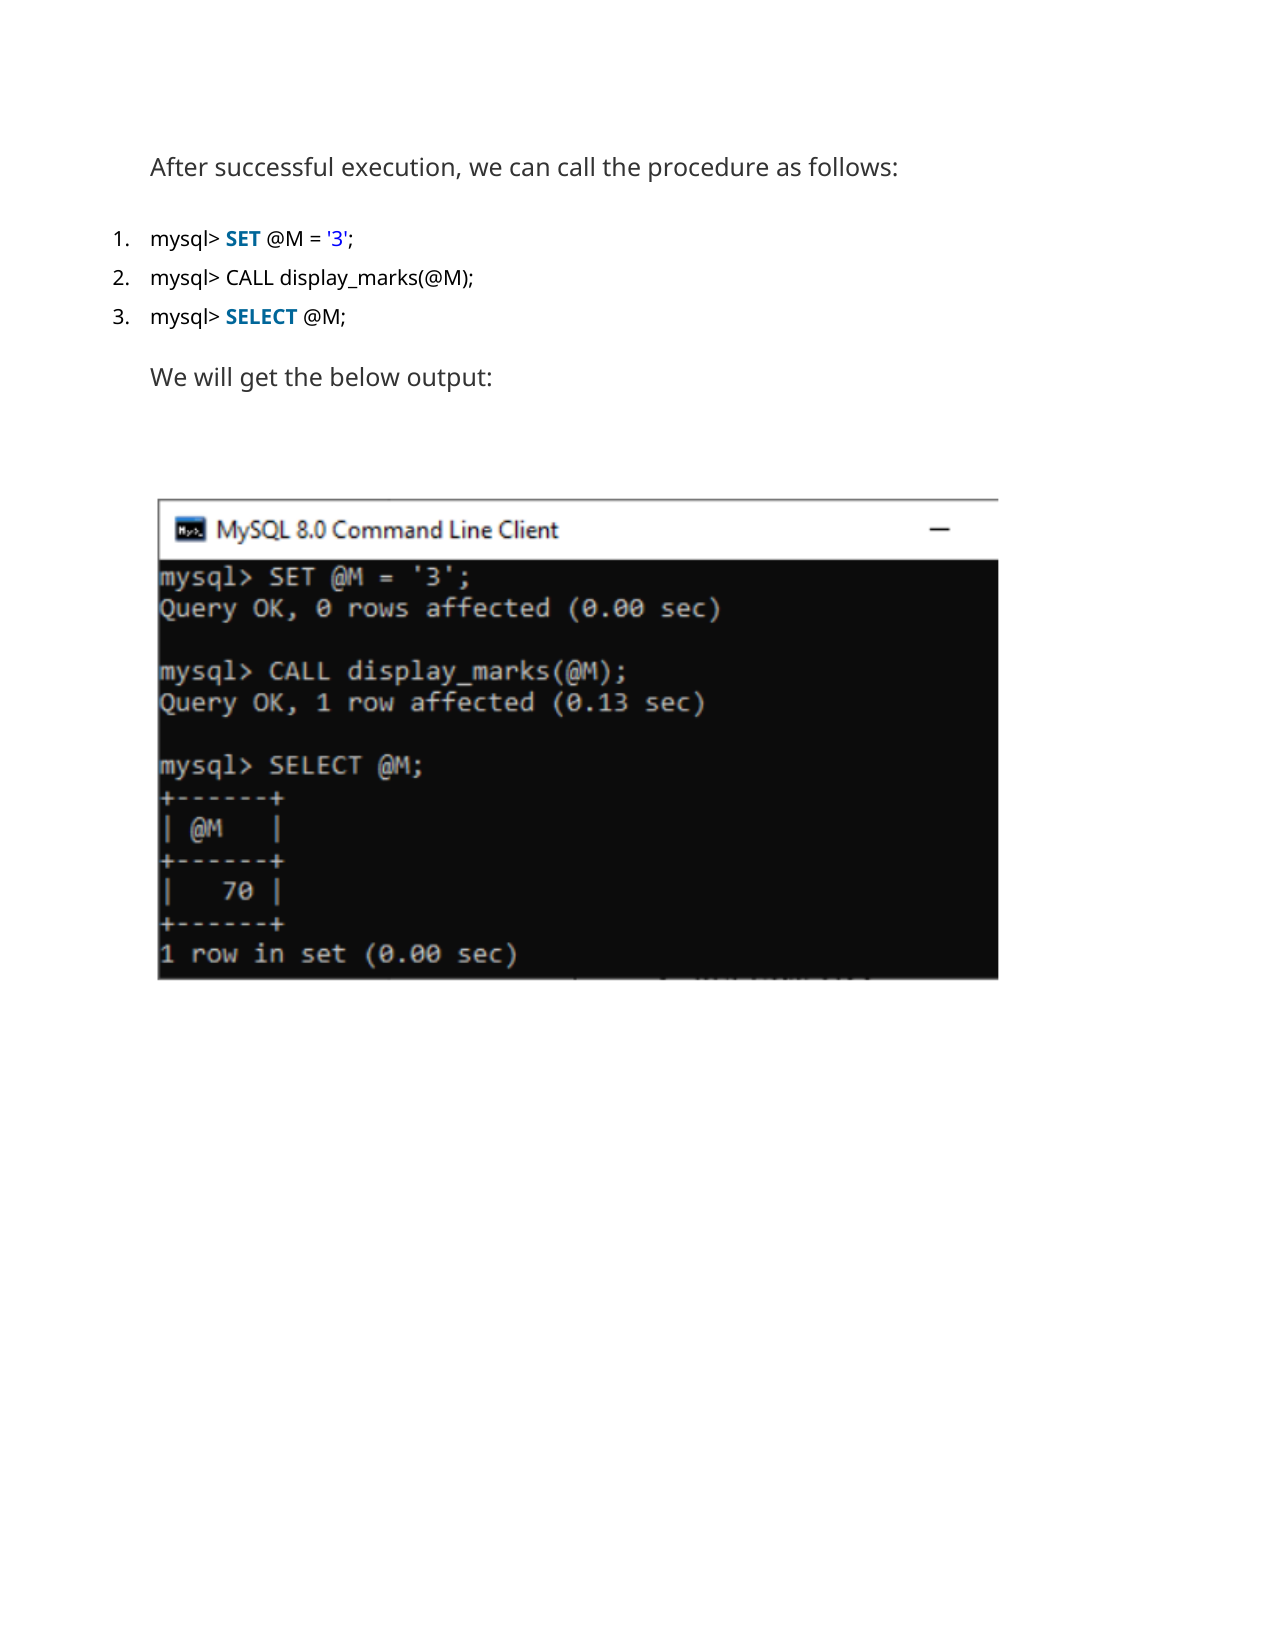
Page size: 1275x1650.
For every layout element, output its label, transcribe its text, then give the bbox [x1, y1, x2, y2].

list mysql> SET @M = '3'; [112, 213, 1125, 252]
text After successful execution, we can call the procedure as follows: [150, 150, 1125, 184]
list mysql> SELECT @M; [112, 291, 1125, 330]
list mysql> CALL display_marks(@M); [112, 252, 1125, 291]
text We will get the below output: [150, 359, 1125, 394]
picture [150, 486, 999, 985]
